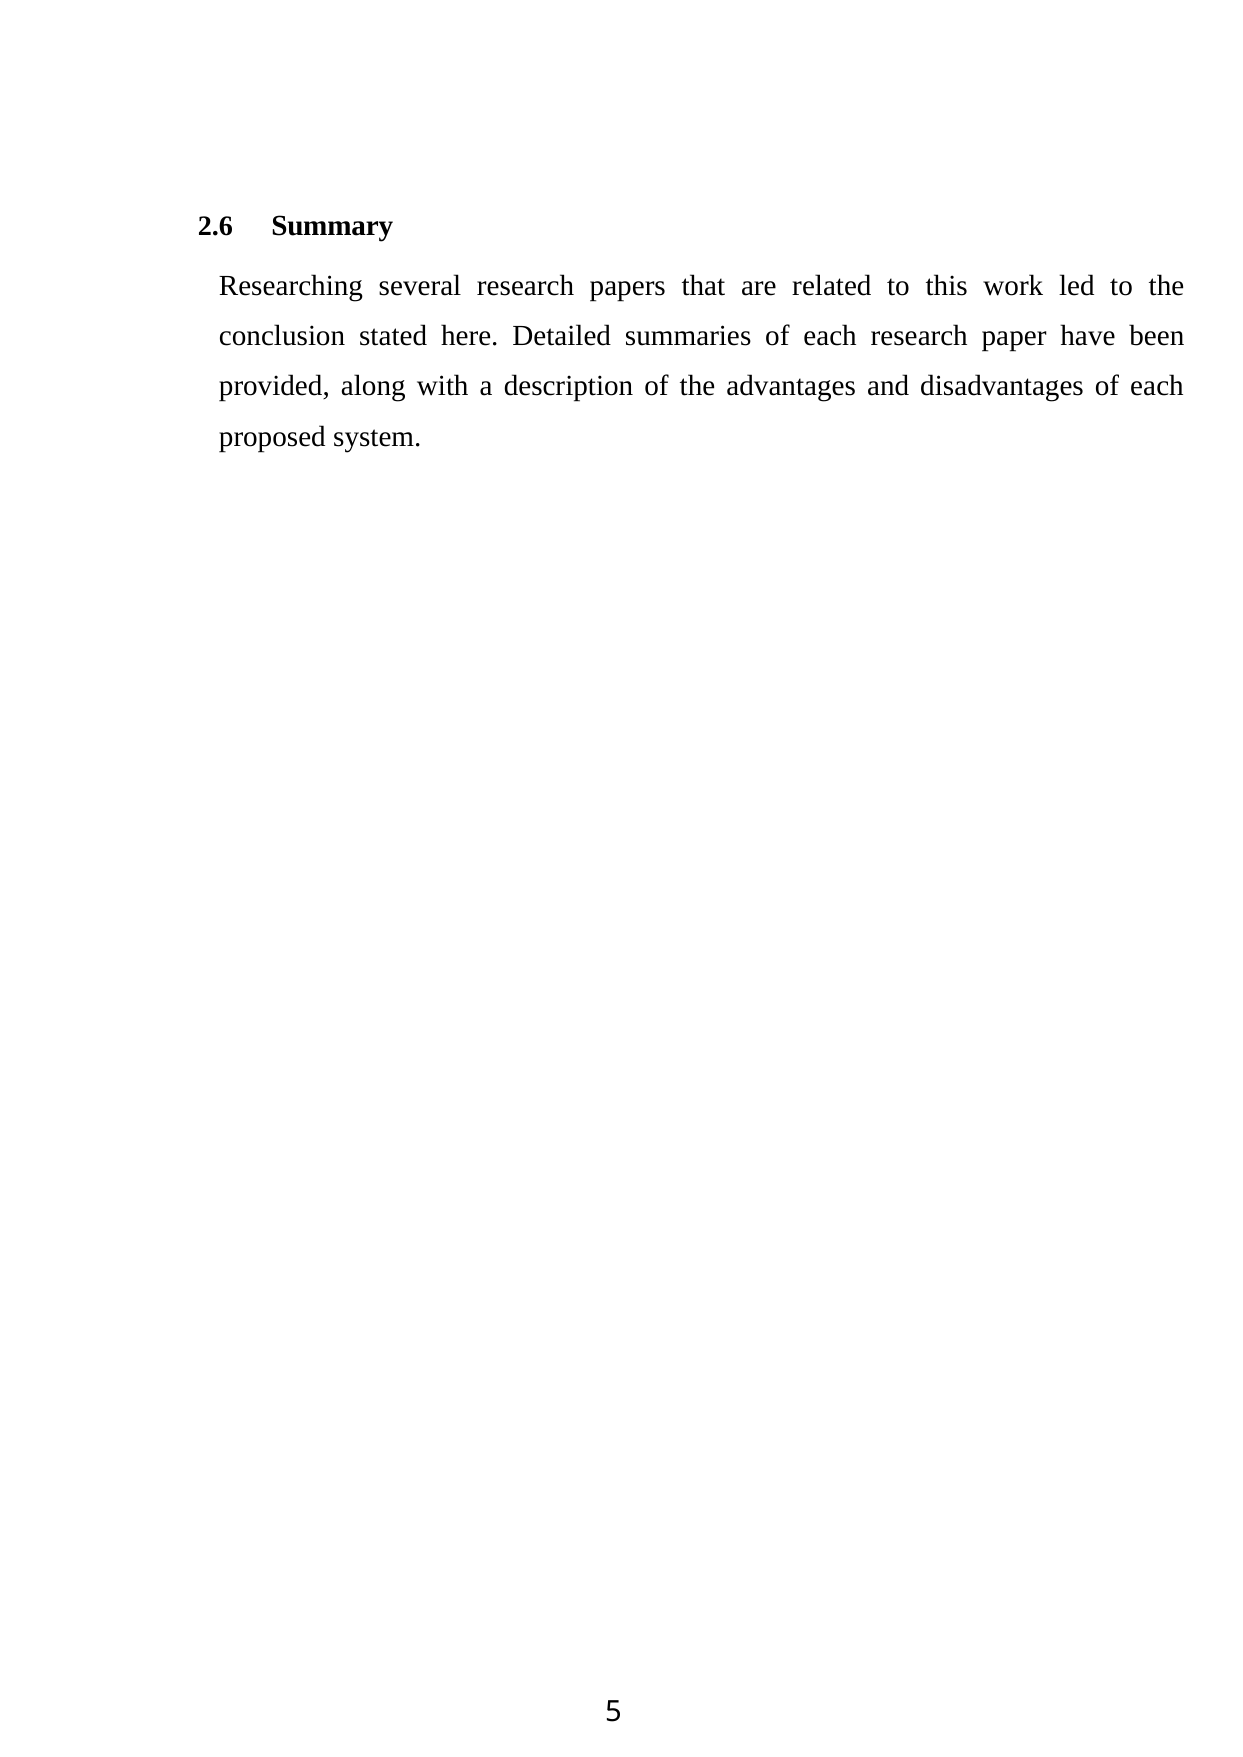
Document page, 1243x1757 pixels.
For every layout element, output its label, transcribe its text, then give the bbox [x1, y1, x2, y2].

text Researching several research papers that are related to this work led to the conclusion stated here. Detailed summaries of each research paper have been provided, along with a description of the advantages and disadvantages of each proposed system. [219, 268, 1185, 452]
subtitle Summary [198, 208, 1241, 241]
